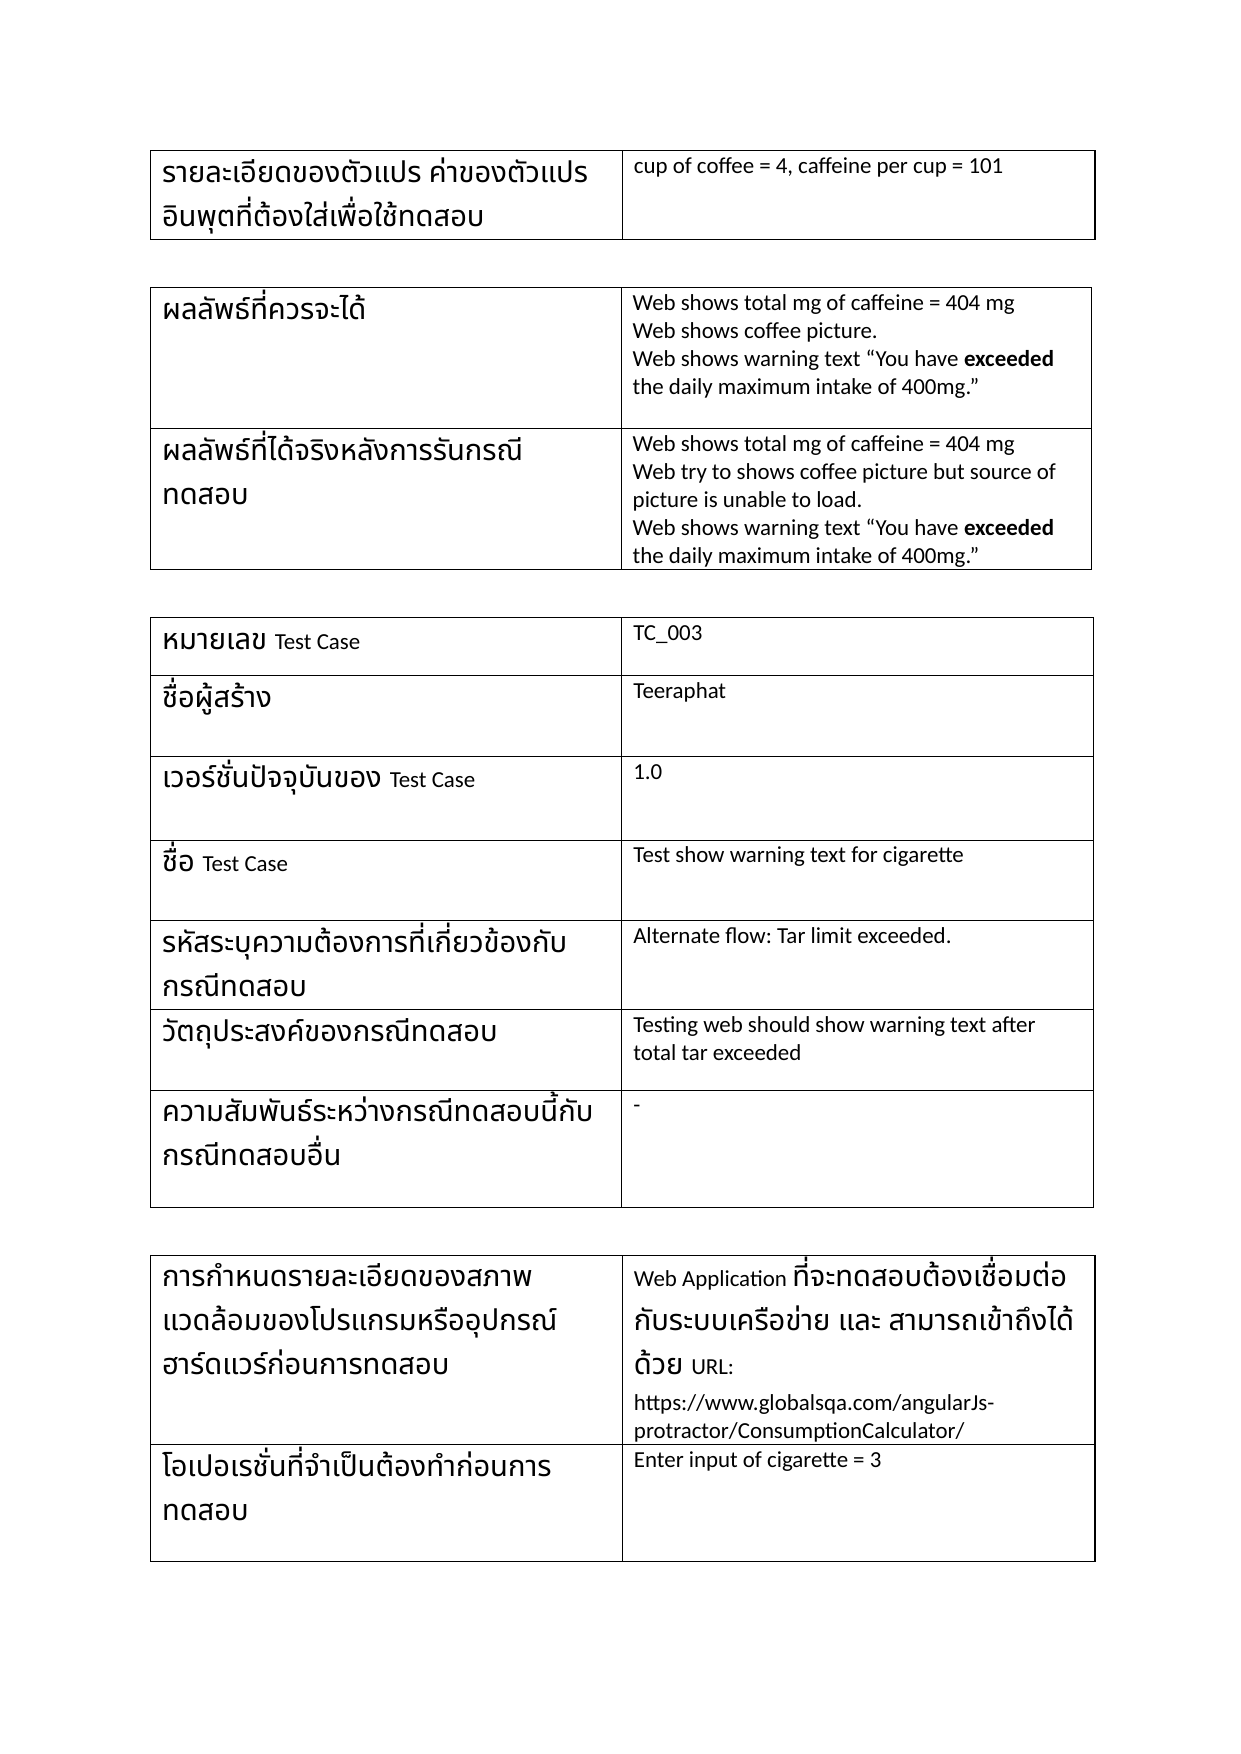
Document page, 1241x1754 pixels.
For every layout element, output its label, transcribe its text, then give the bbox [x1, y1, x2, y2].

table_header TC_003 [622, 618, 1093, 675]
table_cell cup of coffee = 4, caffeine per cup = 101 [623, 151, 1094, 239]
table_cell - [622, 1091, 1093, 1207]
table_cell Teeraphat [622, 676, 1093, 756]
table_cell ผลลัพธ์ที่ได้จริงหลังการรันกรณีทดสอบ [151, 429, 621, 569]
table_header หมายเลข Test Case [151, 618, 621, 675]
table_cell Enter input of cigarette = 3 [623, 1445, 1094, 1561]
table_header การกำหนดรายละเอียดของสภาพแวดล้อมของโปรแกรมหรืออุปกรณ์ฮาร์ดแวร์ก่อนการทดสอบ [151, 1256, 622, 1444]
table_cell ความสัมพันธ์ระหว่างกรณีทดสอบนี้กับกรณีทดสอบอื่น [151, 1091, 621, 1207]
table_cell รหัสระบุความต้องการที่เกี่ยวข้องกับกรณีทดสอบ [151, 921, 621, 1009]
table_cell Testing web should show warning text after total tar exceeded [622, 1010, 1093, 1089]
table_cell ชื่อ Test Case [151, 841, 621, 920]
table_cell Alternate flow: Tar limit exceeded. [622, 921, 1093, 1009]
table_cell วัตถุประสงค์ของกรณีทดสอบ [151, 1010, 621, 1089]
table_header ผลลัพธ์ที่ควรจะได้ [151, 288, 621, 428]
table_cell 1.0 [622, 757, 1093, 839]
table_cell ชื่อผู้สร้าง [151, 676, 621, 756]
table_cell โอเปอเรชั่นที่จำเป็นต้องทำก่อนการทดสอบ [151, 1445, 622, 1561]
table_cell เวอร์ชั่นปัจจุบันของ Test Case [151, 757, 621, 839]
table_cell รายละเอียดของตัวแปร ค่าของตัวแปรอินพุตที่ต้องใส่เพื่อใช้ทดสอบ [151, 151, 622, 239]
table_cell Test show warning text for cigarette [622, 841, 1093, 920]
table_header Web shows total mg of caffeine = 404 mg Web shows coffee picture. Web shows warning text “You have exceeded the daily maximum intake of 400mg.” [622, 288, 1091, 428]
table_header Web Application ที่จะทดสอบต้องเชื่อมต่อกับระบบเครือข่าย และ สามารถเข้าถึงได้ด้วย URL: https://www.globalsqa.com/angularJs-protractor/ConsumptionCalculator/ [623, 1256, 1094, 1444]
table_cell Web shows total mg of caffeine = 404 mg Web try to shows coffee picture but source of picture is unable to load. Web shows warning text “You have exceeded the daily maximum intake of 400mg.” [622, 429, 1091, 569]
